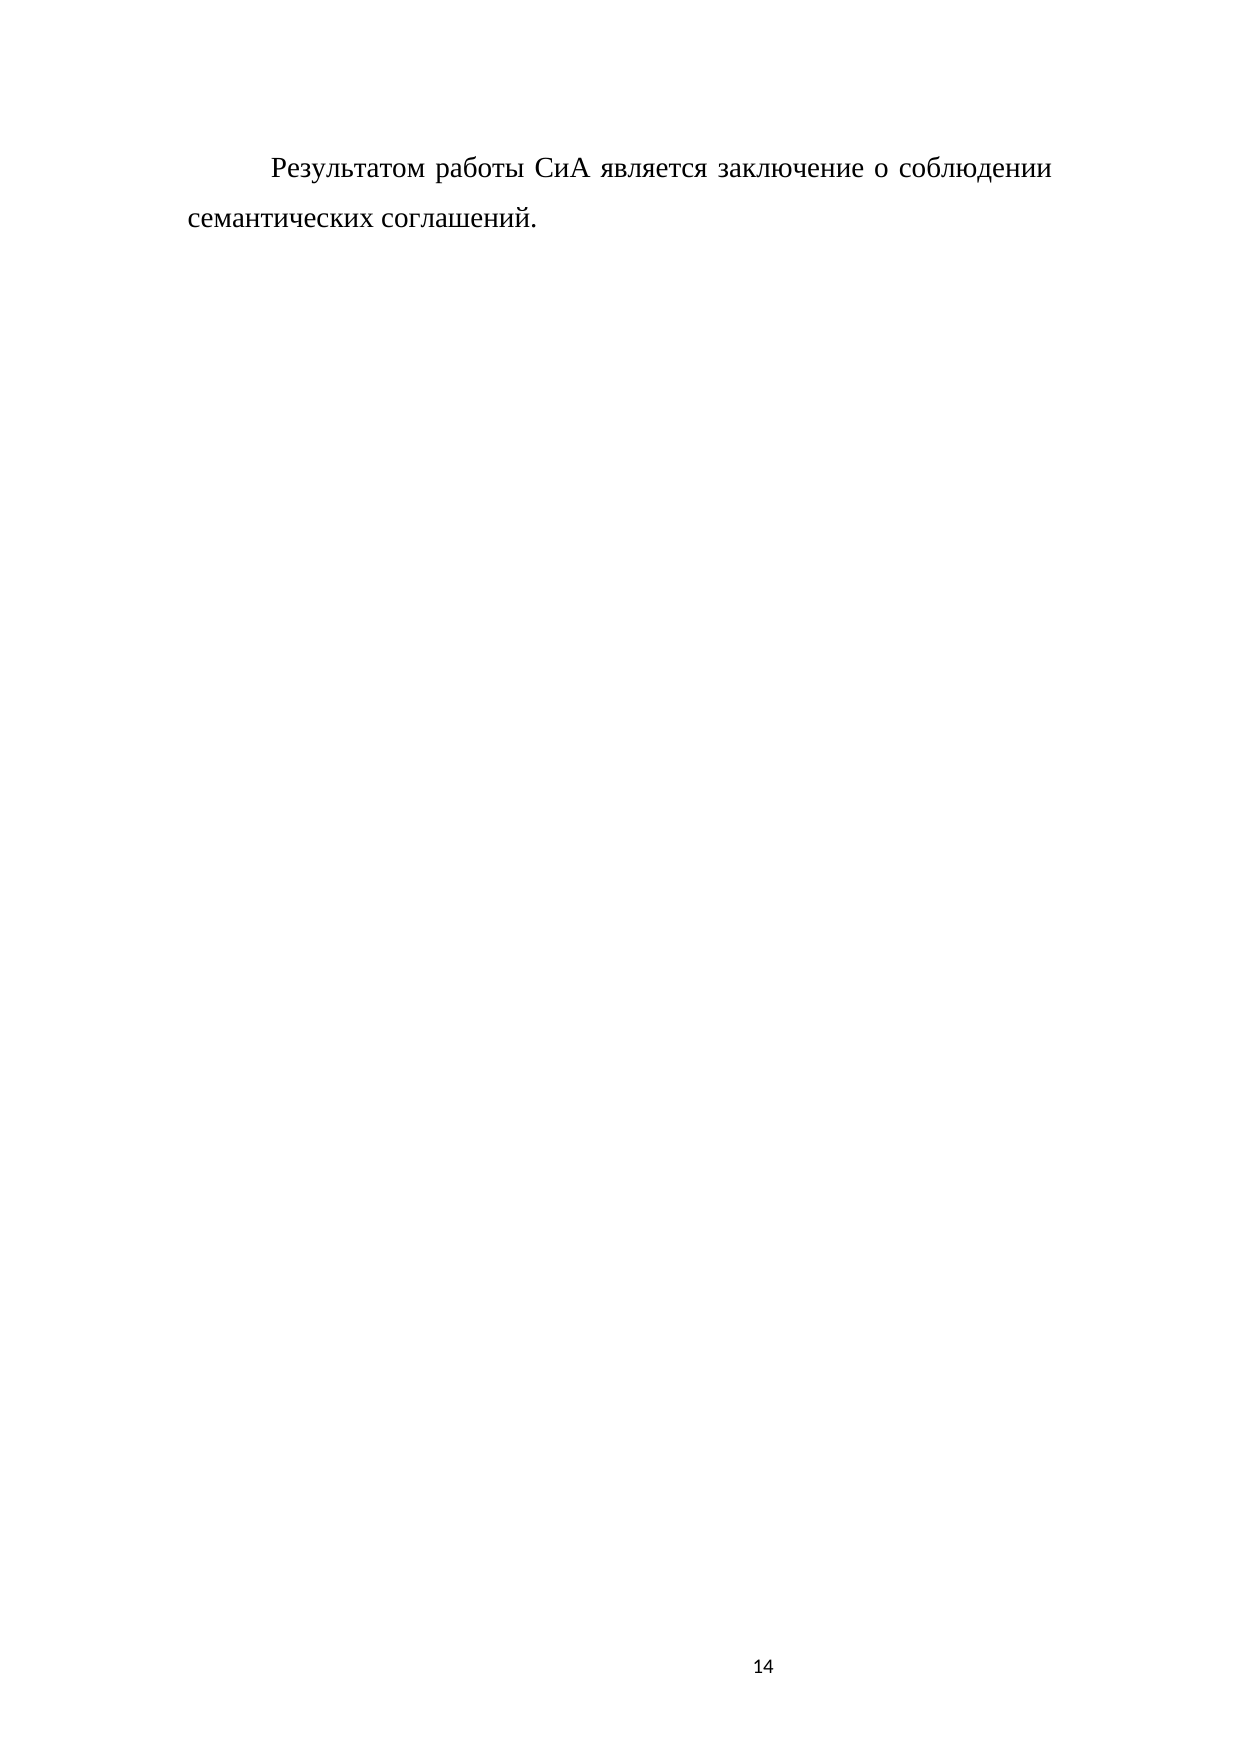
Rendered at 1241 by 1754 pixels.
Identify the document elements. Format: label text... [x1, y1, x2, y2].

text Результатом работы СиА является заключение о соблюдении семантических соглашений. [187, 150, 1053, 234]
